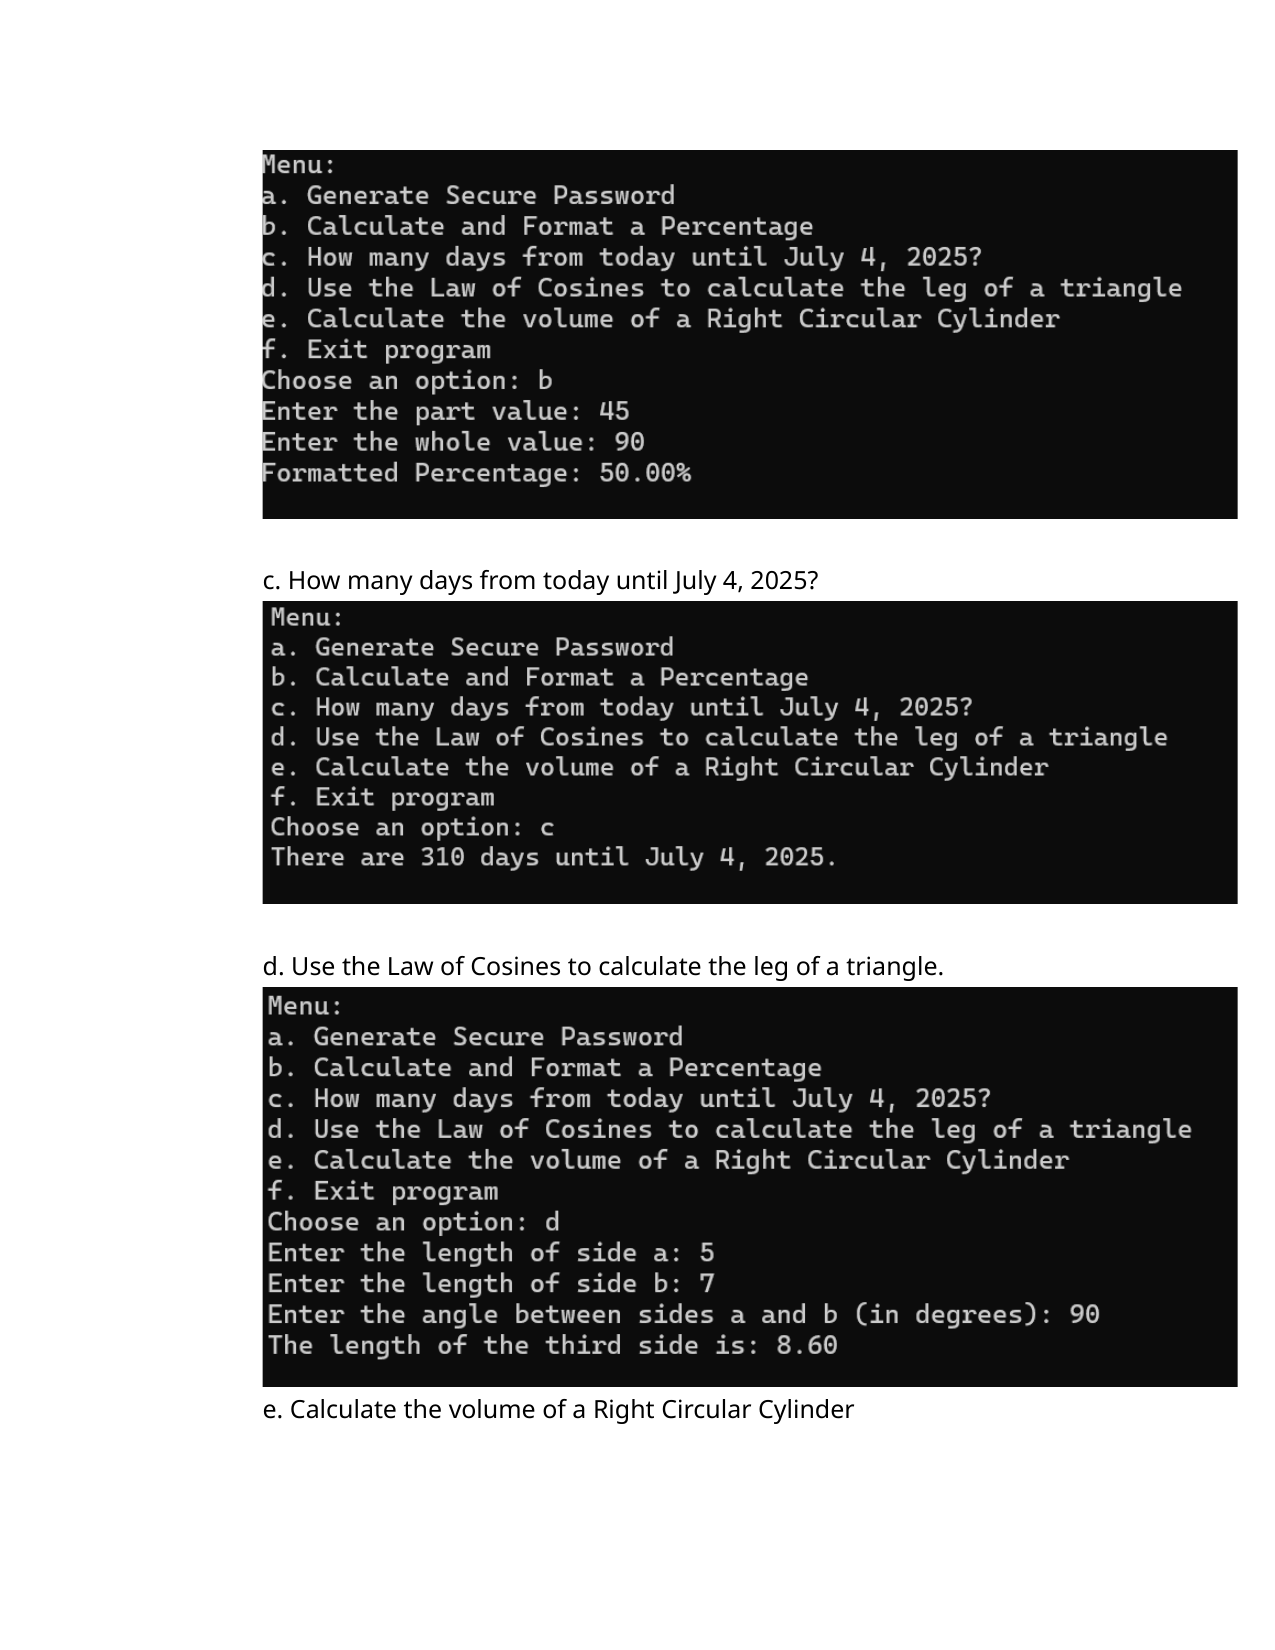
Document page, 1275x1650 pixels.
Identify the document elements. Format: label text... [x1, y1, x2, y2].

picture [262, 601, 1238, 904]
picture [262, 987, 1238, 1387]
list e. Calculate the volume of a Right Circular Cylinder [262, 1387, 1125, 1426]
list c. How many days from today until July 4, 2025? [262, 523, 1125, 597]
picture [262, 150, 1238, 519]
list d. Use the Law of Cosines to calculate the leg of a triangle. [262, 909, 1125, 982]
